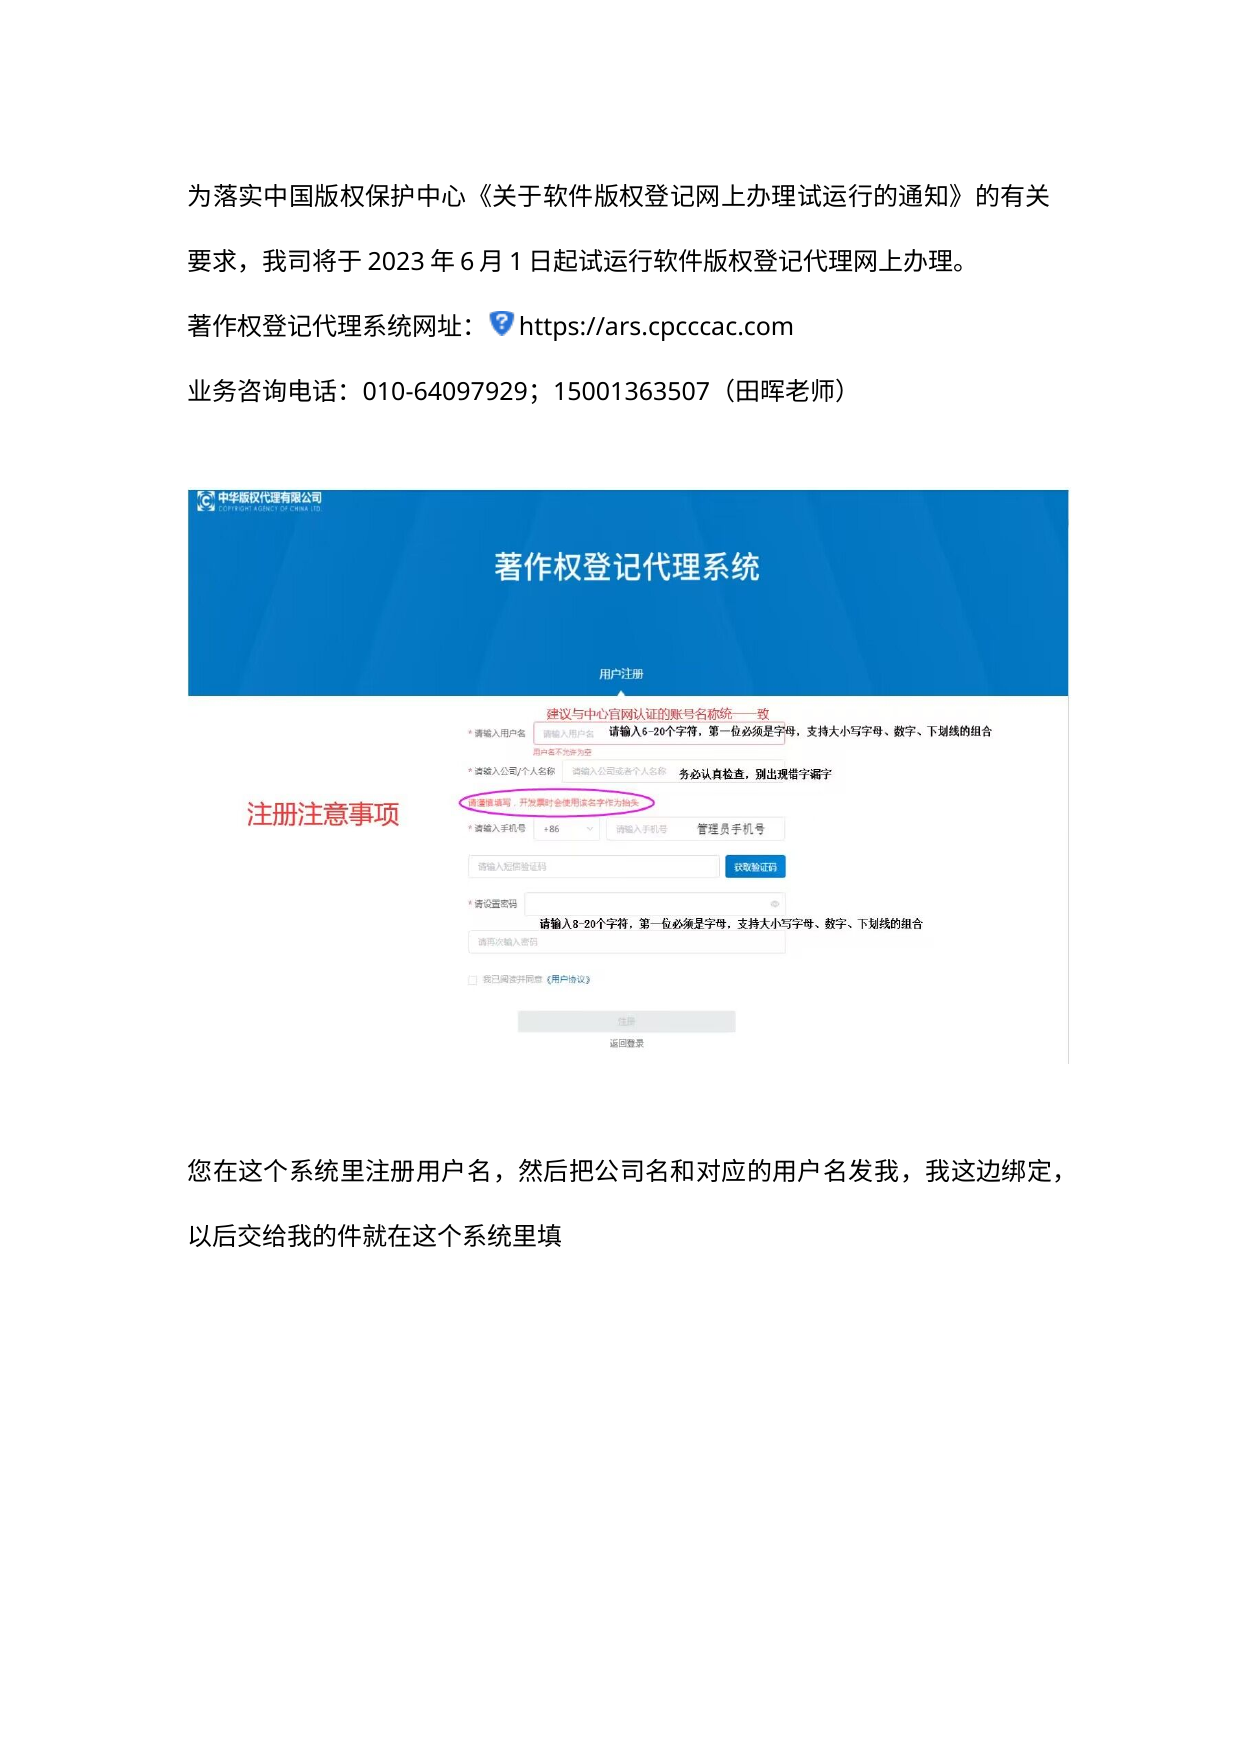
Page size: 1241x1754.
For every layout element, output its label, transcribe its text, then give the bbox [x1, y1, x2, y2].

picture [187, 487, 1072, 1064]
text 您在这个系统里注册用户名，然后把公司名和对应的用户名发我，我这边绑定，以后交给我的件就在这个系统里填 [187, 1137, 1053, 1267]
picture [487, 311, 519, 336]
text 为落实中国版权保护中心《关于软件版权登记网上办理试运行的通知》的有关要求，我司将于2023年6月1日起试运行软件版权登记代理网上办理。 著作权登记代理系统网址：https://ars.cpcccac.com 业务咨询电话：010-64097929；15001363507（田晖老师） [187, 162, 1053, 422]
